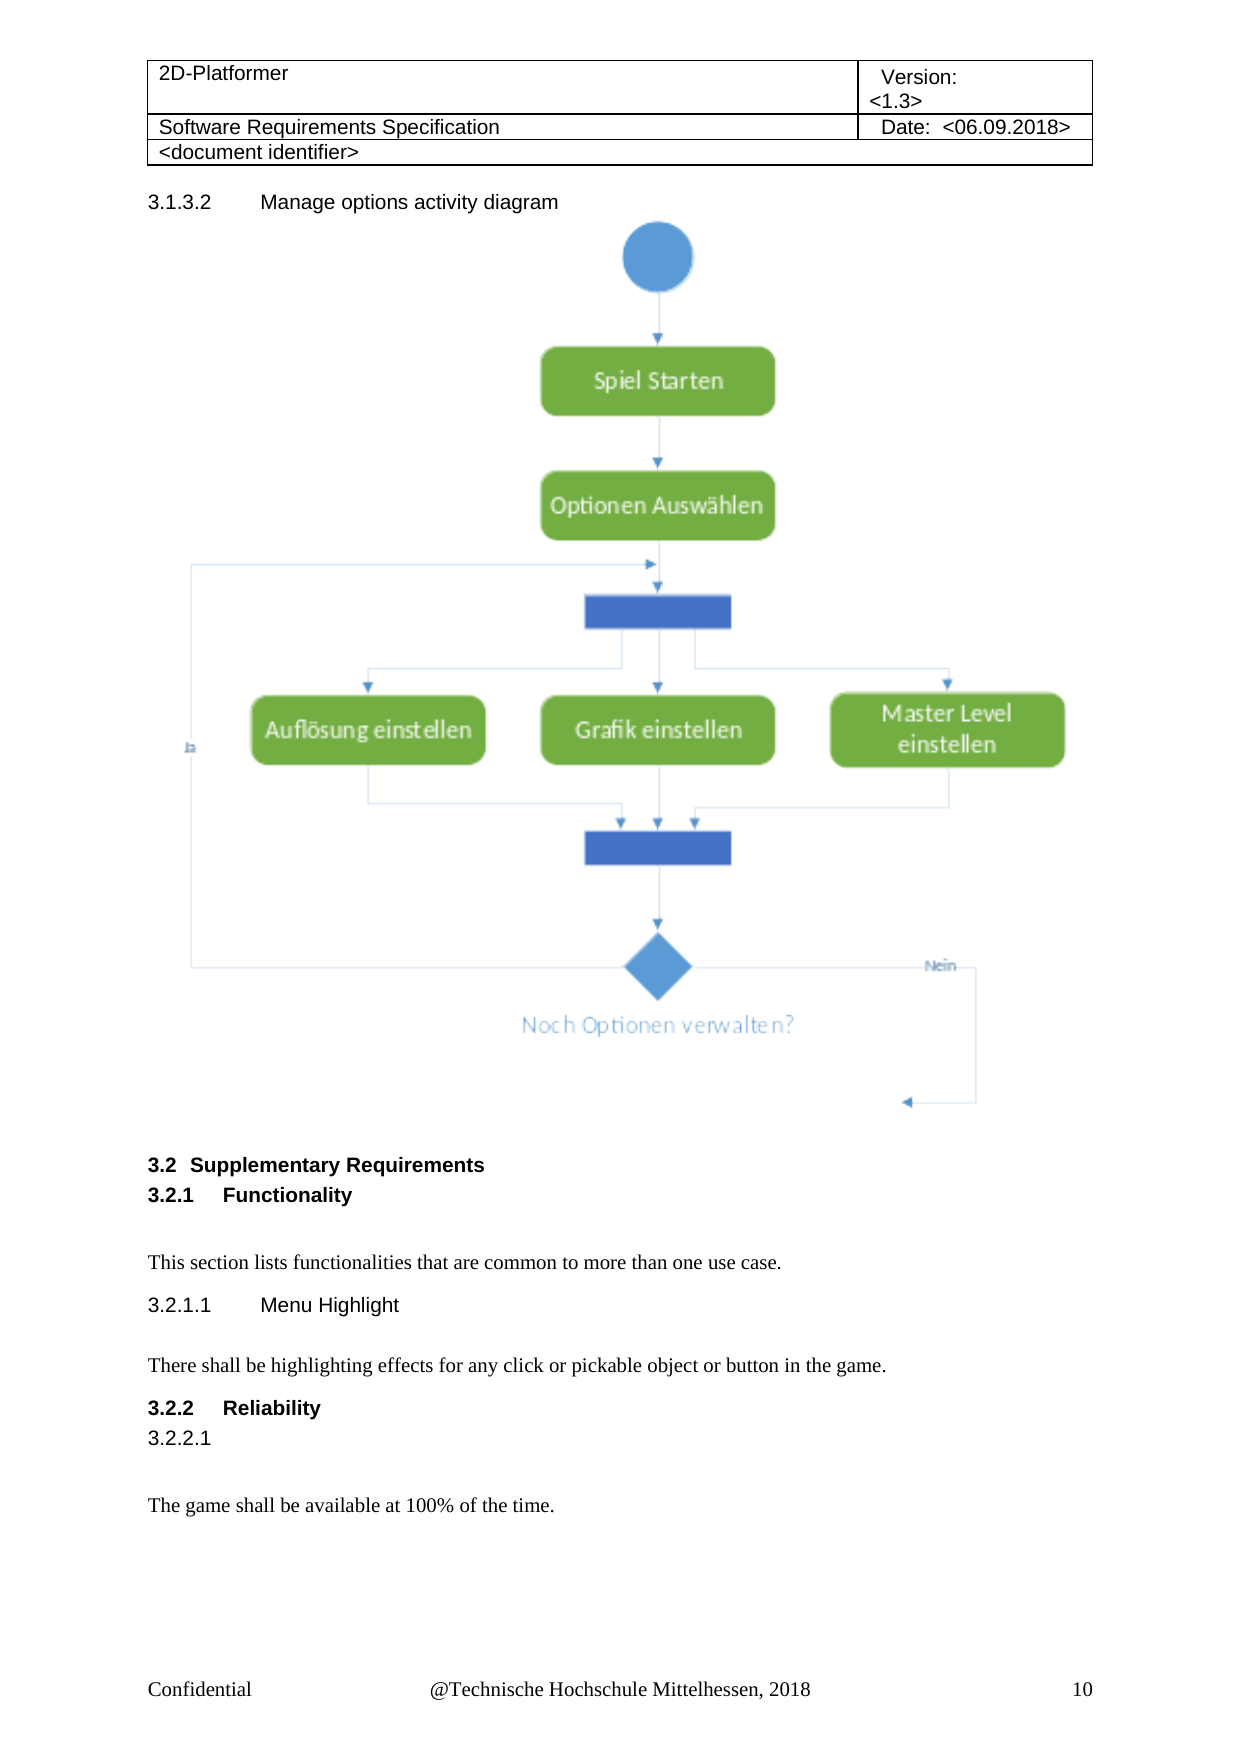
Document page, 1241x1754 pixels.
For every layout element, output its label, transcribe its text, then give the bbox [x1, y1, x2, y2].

list Functionality [148, 1183, 1093, 1207]
list Supplementary Requirements [148, 1153, 1093, 1177]
list Manage options activity diagram [148, 190, 1093, 214]
list Menu Highlight [148, 1293, 1093, 1317]
text The game shall be available at 100% of the time. [148, 1493, 1093, 1517]
text There shall be highlighting effects for any click or pickable object or button in the game. [148, 1353, 1093, 1377]
text This section lists functionalities that are common to more than one use case. [148, 1250, 1093, 1274]
list Reliability [148, 1396, 1093, 1420]
